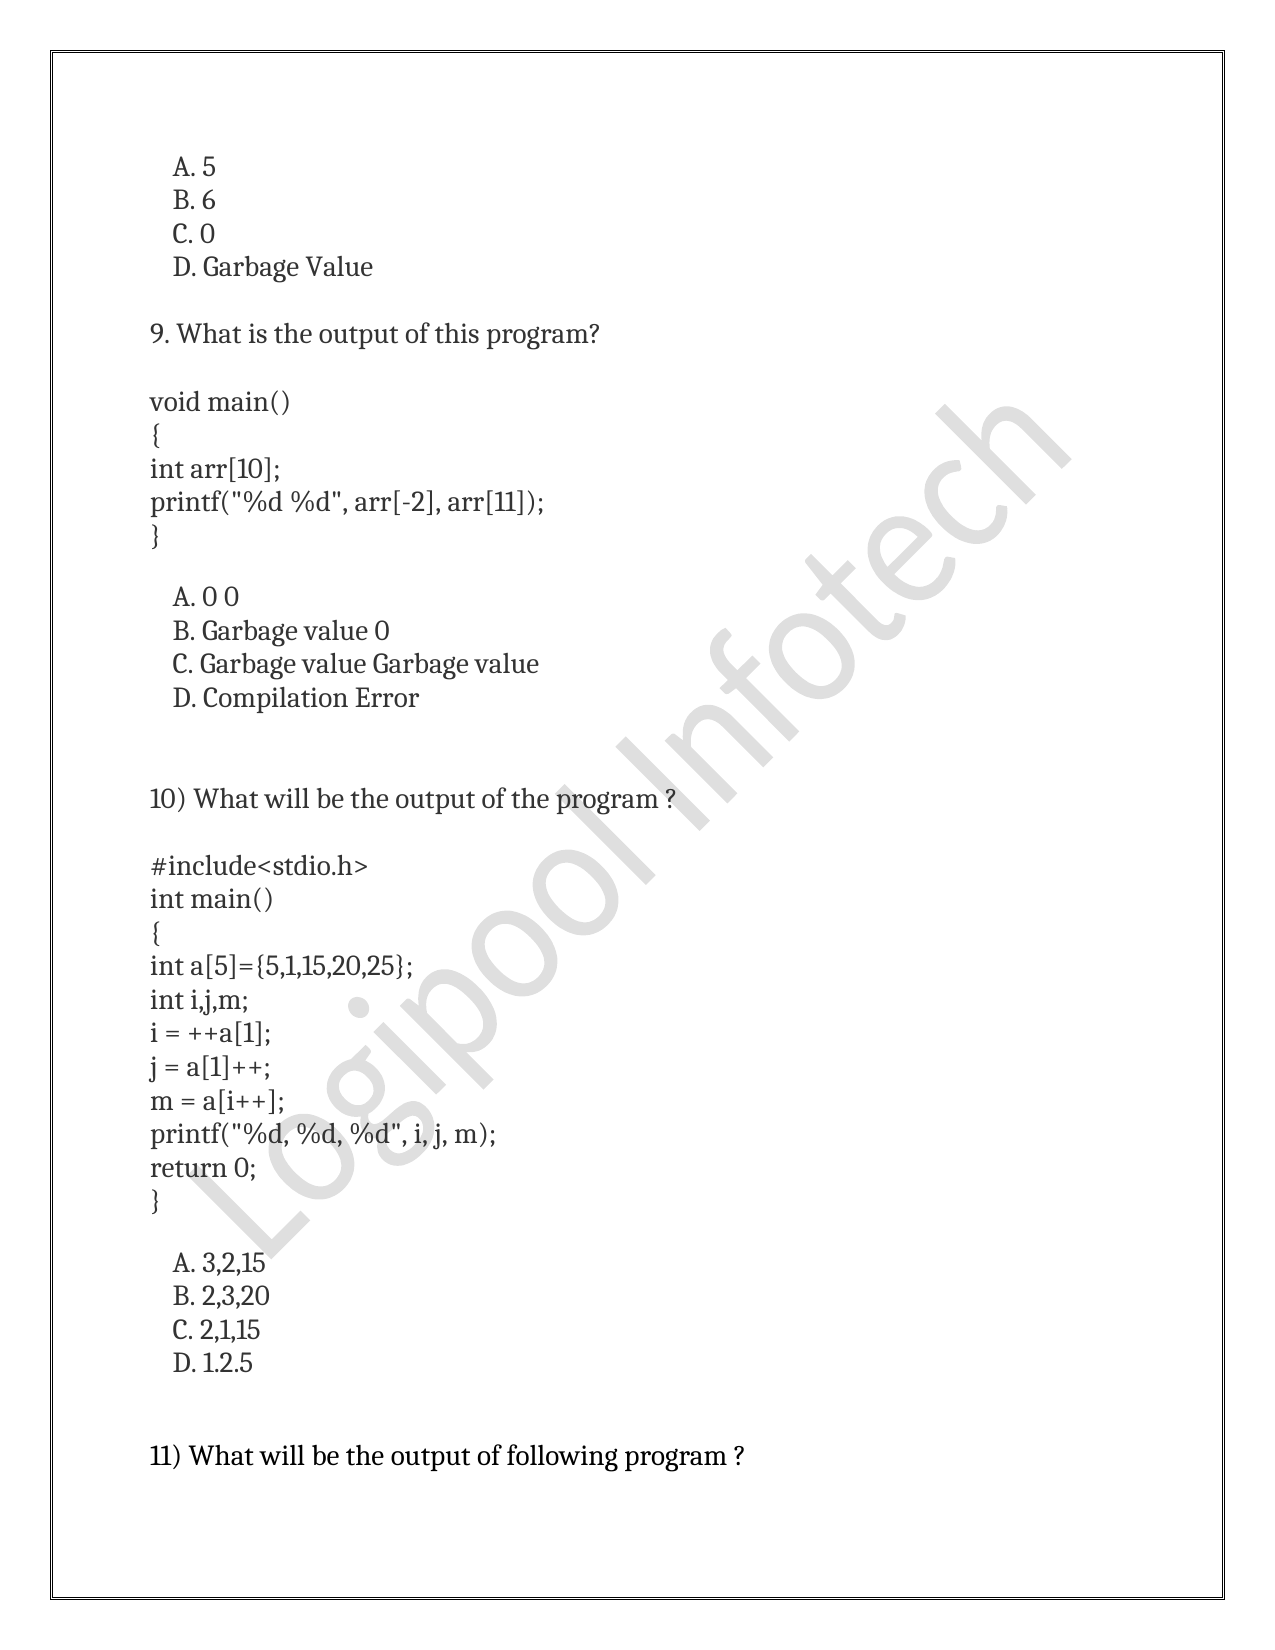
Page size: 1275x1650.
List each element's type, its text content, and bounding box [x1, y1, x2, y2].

text 10) What will be the output of the program ? #include<stdio.h> int main() { int a[5]={5,1,15,20,25}; int i,j,m; i = ++a[1]; j = a[1]++; m = a[i++]; printf("%d, %d, %d", i, j, m); return 0; } [150, 782, 1125, 1246]
text 9. What is the output of this program? void main() { int arr[10]; printf("%d %d", arr[-2], arr[11]); } [150, 318, 1125, 581]
text A. 0 0 B. Garbage value 0 C. Garbage value Garbage value D. Compilation Error [172, 581, 1125, 715]
text A. 5 B. 6 C. 0 D. Garbage Value [172, 150, 1125, 284]
text 11) What will be the output of following program ? [150, 1439, 1125, 1473]
text A. 3,2,15 B. 2,3,20 C. 2,1,15 D. 1.2.5 [172, 1246, 1125, 1380]
